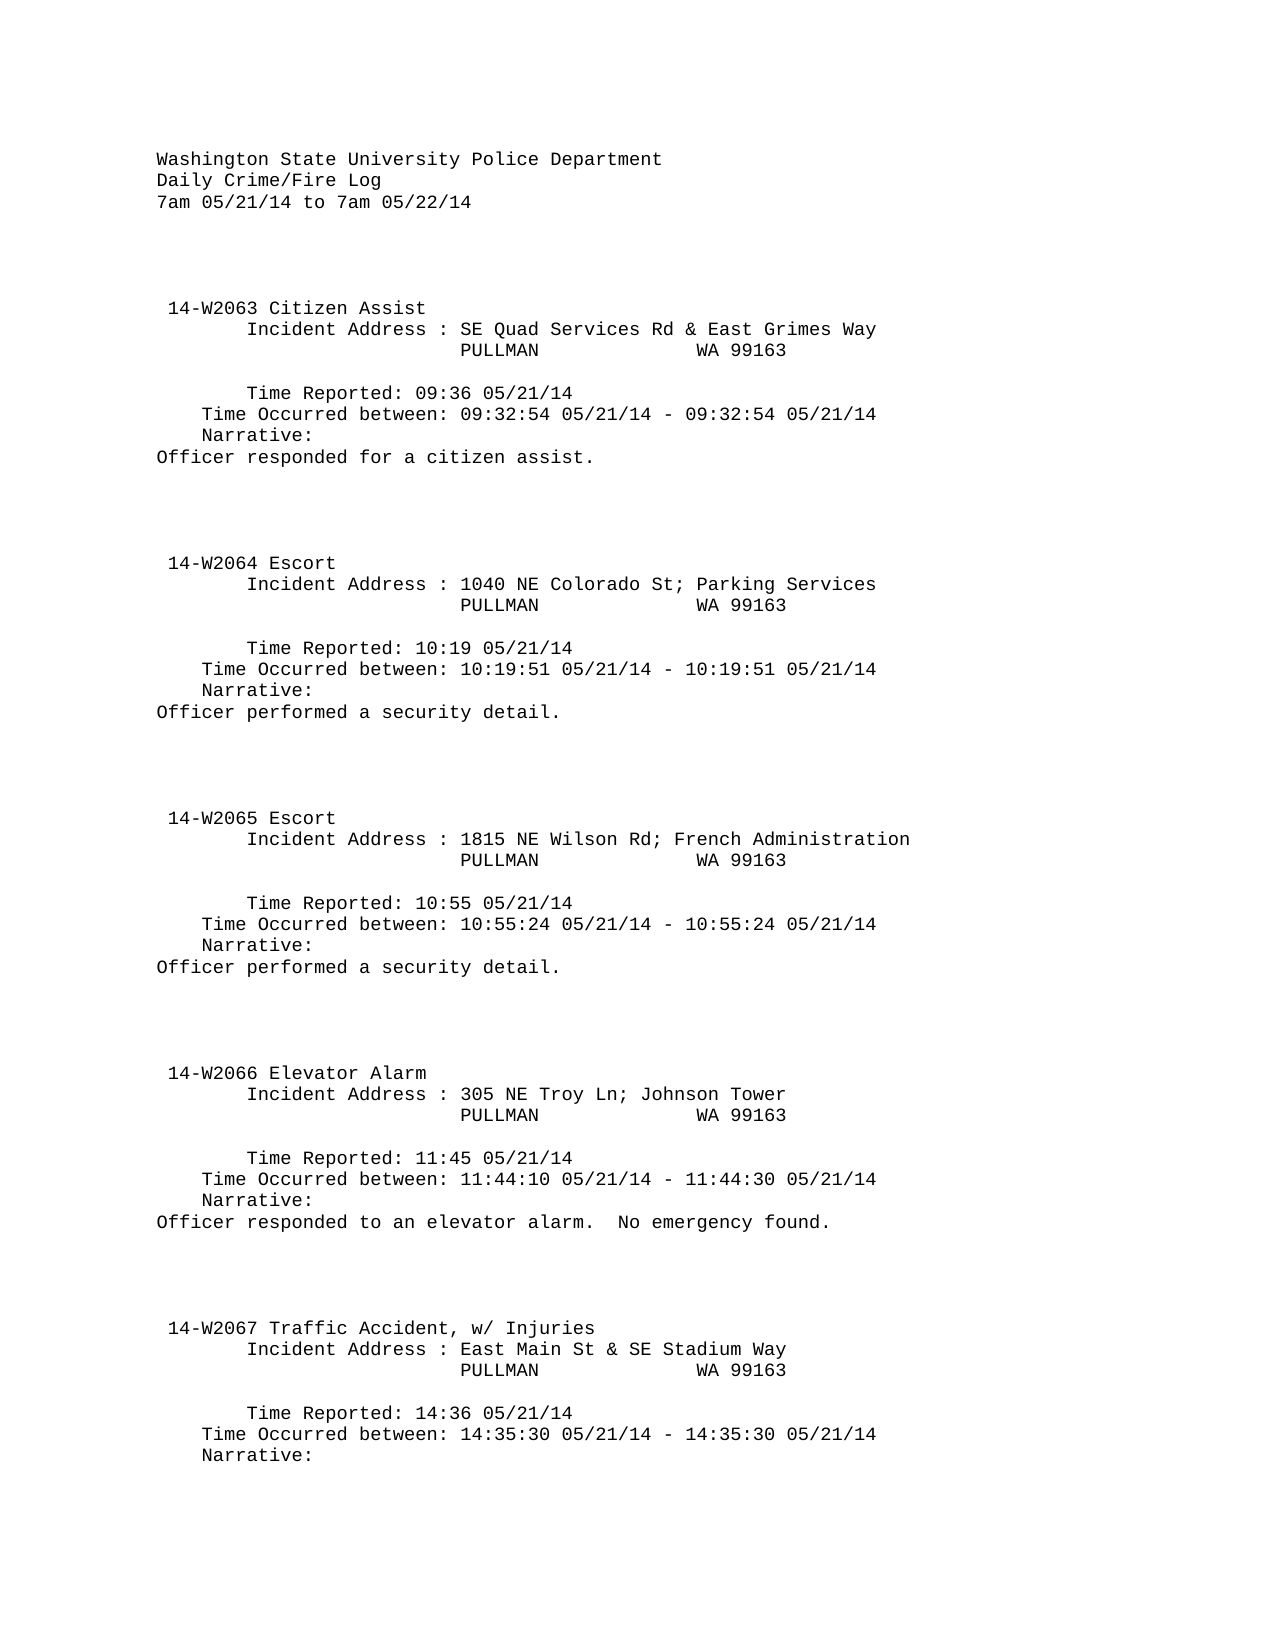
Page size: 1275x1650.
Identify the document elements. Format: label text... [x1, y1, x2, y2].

text Officer responded for a citizen assist. [156, 447, 1118, 469]
text Time Occurred between: 11:44:10 05/21/14 - 11:44:30 05/21/14 [156, 1170, 1118, 1191]
text Narrative: [156, 681, 1118, 702]
text Incident Address : 305 NE Troy Ln; Johnson Tower [156, 1085, 1118, 1106]
text PULLMAN WA 99163 [156, 1106, 1118, 1127]
text PULLMAN WA 99163 [156, 341, 1118, 362]
text 14-W2063 Citizen Assist [156, 299, 1118, 320]
text Narrative: [156, 426, 1118, 447]
text Time Occurred between: 09:32:54 05/21/14 - 09:32:54 05/21/14 [156, 405, 1118, 426]
text Incident Address : SE Quad Services Rd & East Grimes Way [156, 320, 1118, 341]
text PULLMAN WA 99163 [156, 1361, 1118, 1382]
text Narrative: [156, 1191, 1118, 1212]
text Time Reported: 11:45 05/21/14 [156, 1149, 1118, 1170]
text Time Occurred between: 10:19:51 05/21/14 - 10:19:51 05/21/14 [156, 660, 1118, 681]
text Officer responded to an elevator alarm. No emergency found. [156, 1212, 1118, 1234]
text Incident Address : 1040 NE Colorado St; Parking Services [156, 575, 1118, 596]
text Time Occurred between: 10:55:24 05/21/14 - 10:55:24 05/21/14 [156, 915, 1118, 936]
text Incident Address : 1815 NE Wilson Rd; French Administration [156, 830, 1118, 851]
text Time Occurred between: 14:35:30 05/21/14 - 14:35:30 05/21/14 [156, 1425, 1118, 1446]
text Narrative: [156, 936, 1118, 957]
text Officer performed a security detail. [156, 702, 1118, 724]
text Time Reported: 14:36 05/21/14 [156, 1404, 1118, 1425]
text Narrative: [156, 1446, 1118, 1467]
text Time Reported: 10:55 05/21/14 [156, 894, 1118, 915]
text 7am 05/21/14 to 7am 05/22/14 [156, 192, 1118, 214]
text Time Reported: 10:19 05/21/14 [156, 639, 1118, 660]
text 14-W2065 Escort [156, 809, 1118, 830]
text 14-W2064 Escort [156, 554, 1118, 575]
text PULLMAN WA 99163 [156, 851, 1118, 872]
text 14-W2066 Elevator Alarm [156, 1064, 1118, 1085]
text Incident Address : East Main St & SE Stadium Way [156, 1340, 1118, 1361]
text Time Reported: 09:36 05/21/14 [156, 384, 1118, 405]
text Officer performed a security detail. [156, 957, 1118, 979]
text 14-W2067 Traffic Accident, w/ Injuries [156, 1319, 1118, 1340]
text Daily Crime/Fire Log [156, 171, 1118, 192]
text PULLMAN WA 99163 [156, 596, 1118, 617]
text Washington State University Police Department [156, 150, 1118, 171]
